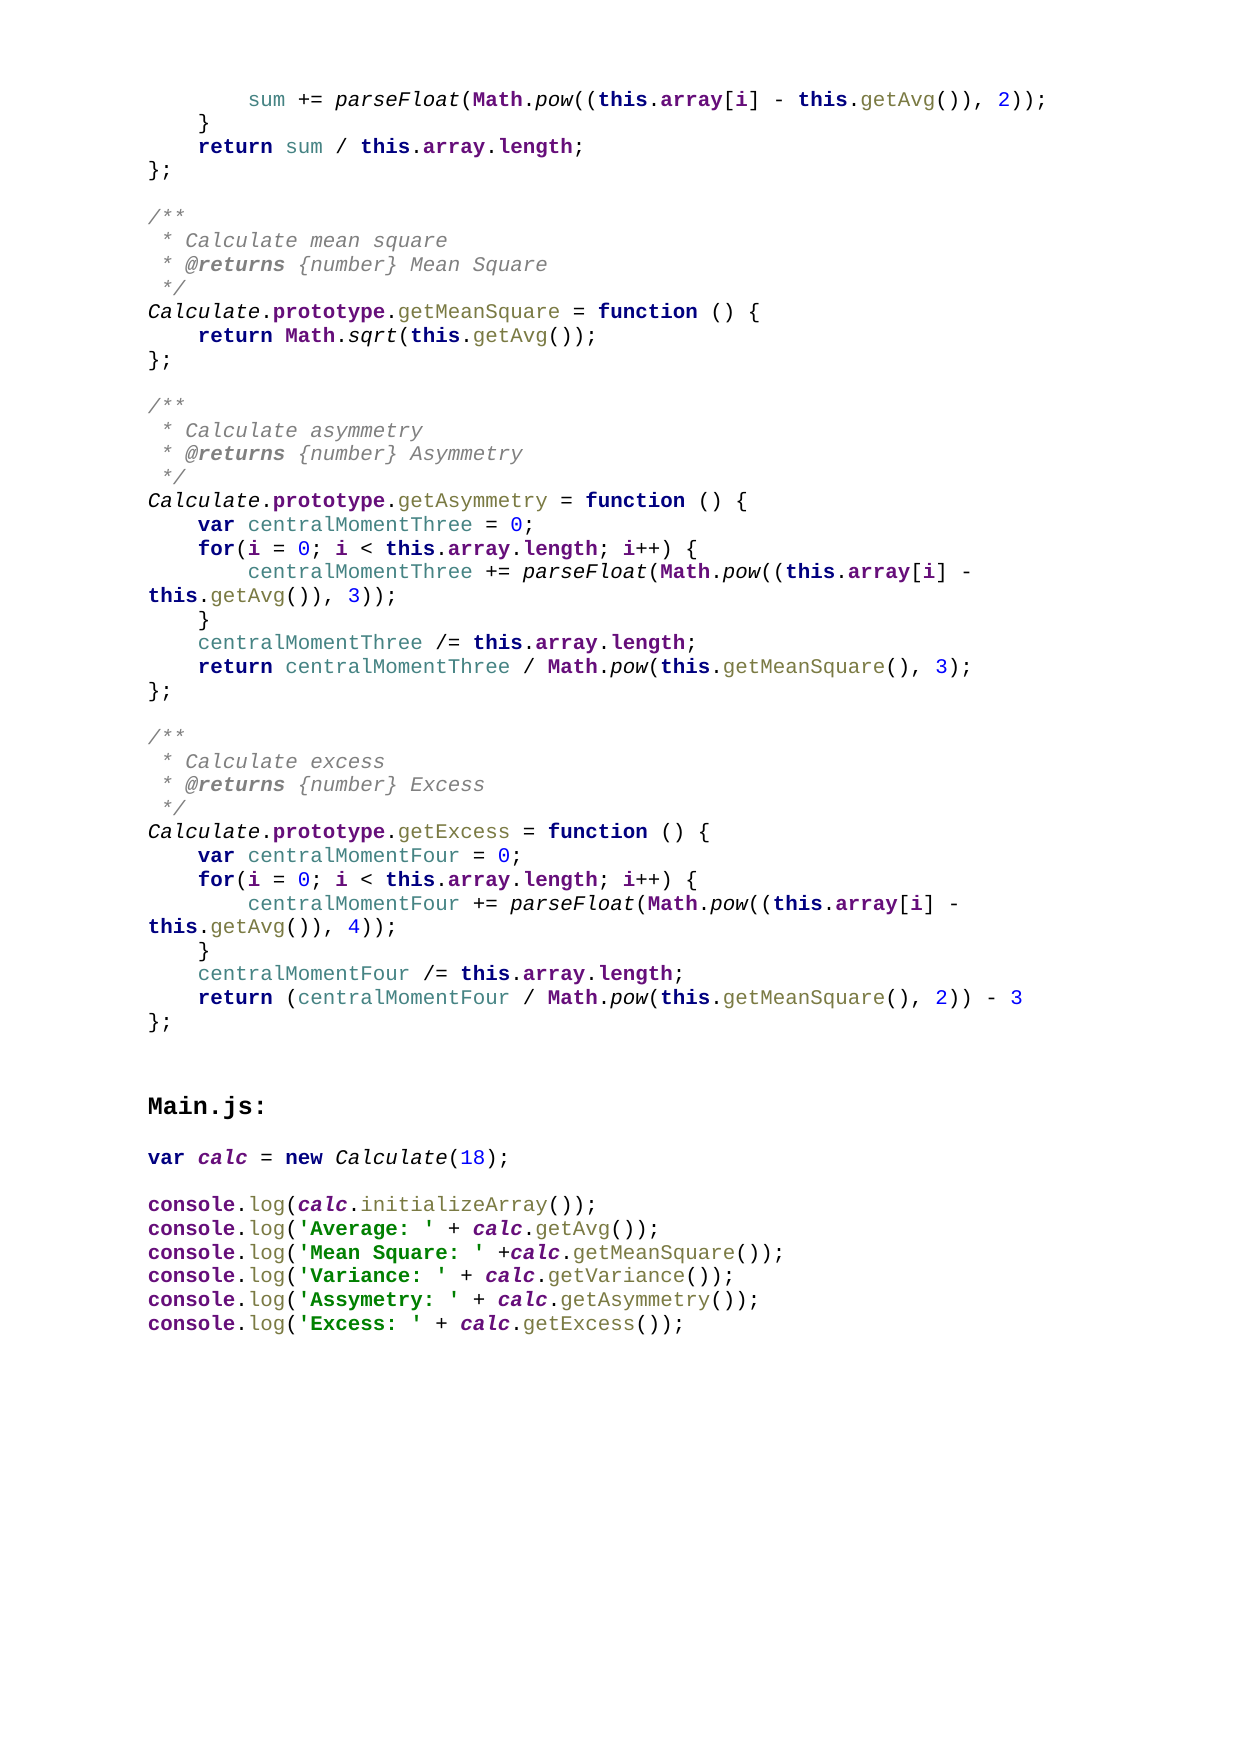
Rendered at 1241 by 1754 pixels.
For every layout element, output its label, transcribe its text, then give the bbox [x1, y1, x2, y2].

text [148, 88, 1152, 1034]
text Main.js: [148, 1094, 1152, 1122]
text var calc = new Calculate(18); console.log(calc.initializeArray()); console.log('Average: ' + calc.getAvg()); console.log('Mean Square: ' +calc.getMeanSquare()); console.log('Variance: ' + calc.getVariance()); console.log('Assymetry: ' + calc.getAsymmetry()); console.log('Excess: ' + calc.getExcess()); [148, 1147, 1152, 1336]
